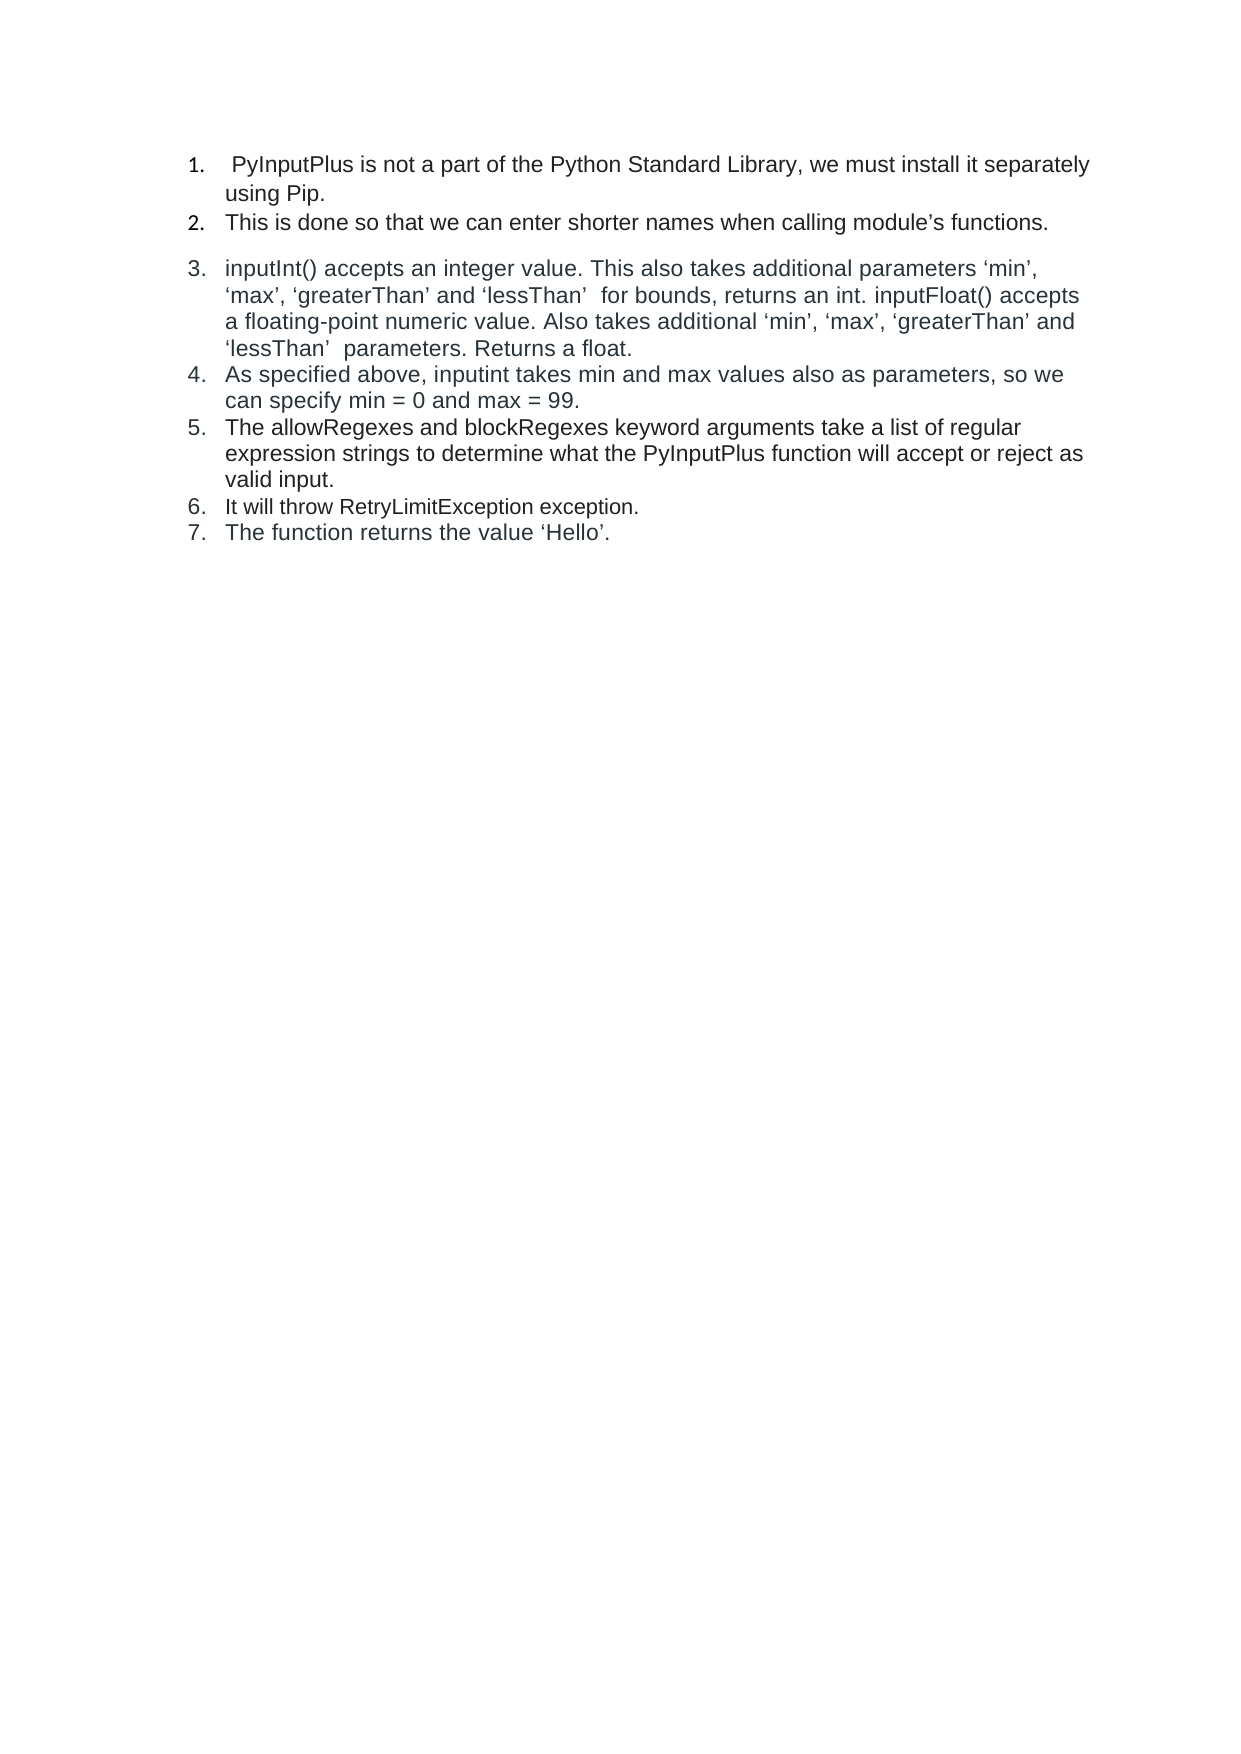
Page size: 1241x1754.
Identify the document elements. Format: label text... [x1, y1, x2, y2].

list As specified above, inputint takes min and max values also as parameters, so we can specify min = 0 and max = 99. [187, 361, 1090, 413]
list inputInt() accepts an integer value. This also takes additional parameters ‘min’, ‘max’, ‘greaterThan’ and ‘lessThan’ for bounds, returns an int. inputFloat() accepts a floating-point numeric value. Also takes additional ‘min’, ‘max’, ‘greaterThan’ and ‘lessThan’ parameters. Returns a float. [187, 255, 1090, 361]
list The function returns the value ‘Hello’. [187, 519, 1090, 545]
list This is done so that we can enter shorter names when calling module’s functions. [187, 208, 1090, 237]
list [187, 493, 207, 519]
list PyInputPlus is not a part of the Python Standard Library, we must install it separately using Pip. [187, 150, 1090, 206]
list It will throw RetryLimitException exception. [208, 493, 1090, 519]
list The allowRegexes and blockRegexes keyword arguments take a list of regular expression strings to determine what the PyInputPlus function will accept or reject as valid input. [187, 413, 1090, 493]
